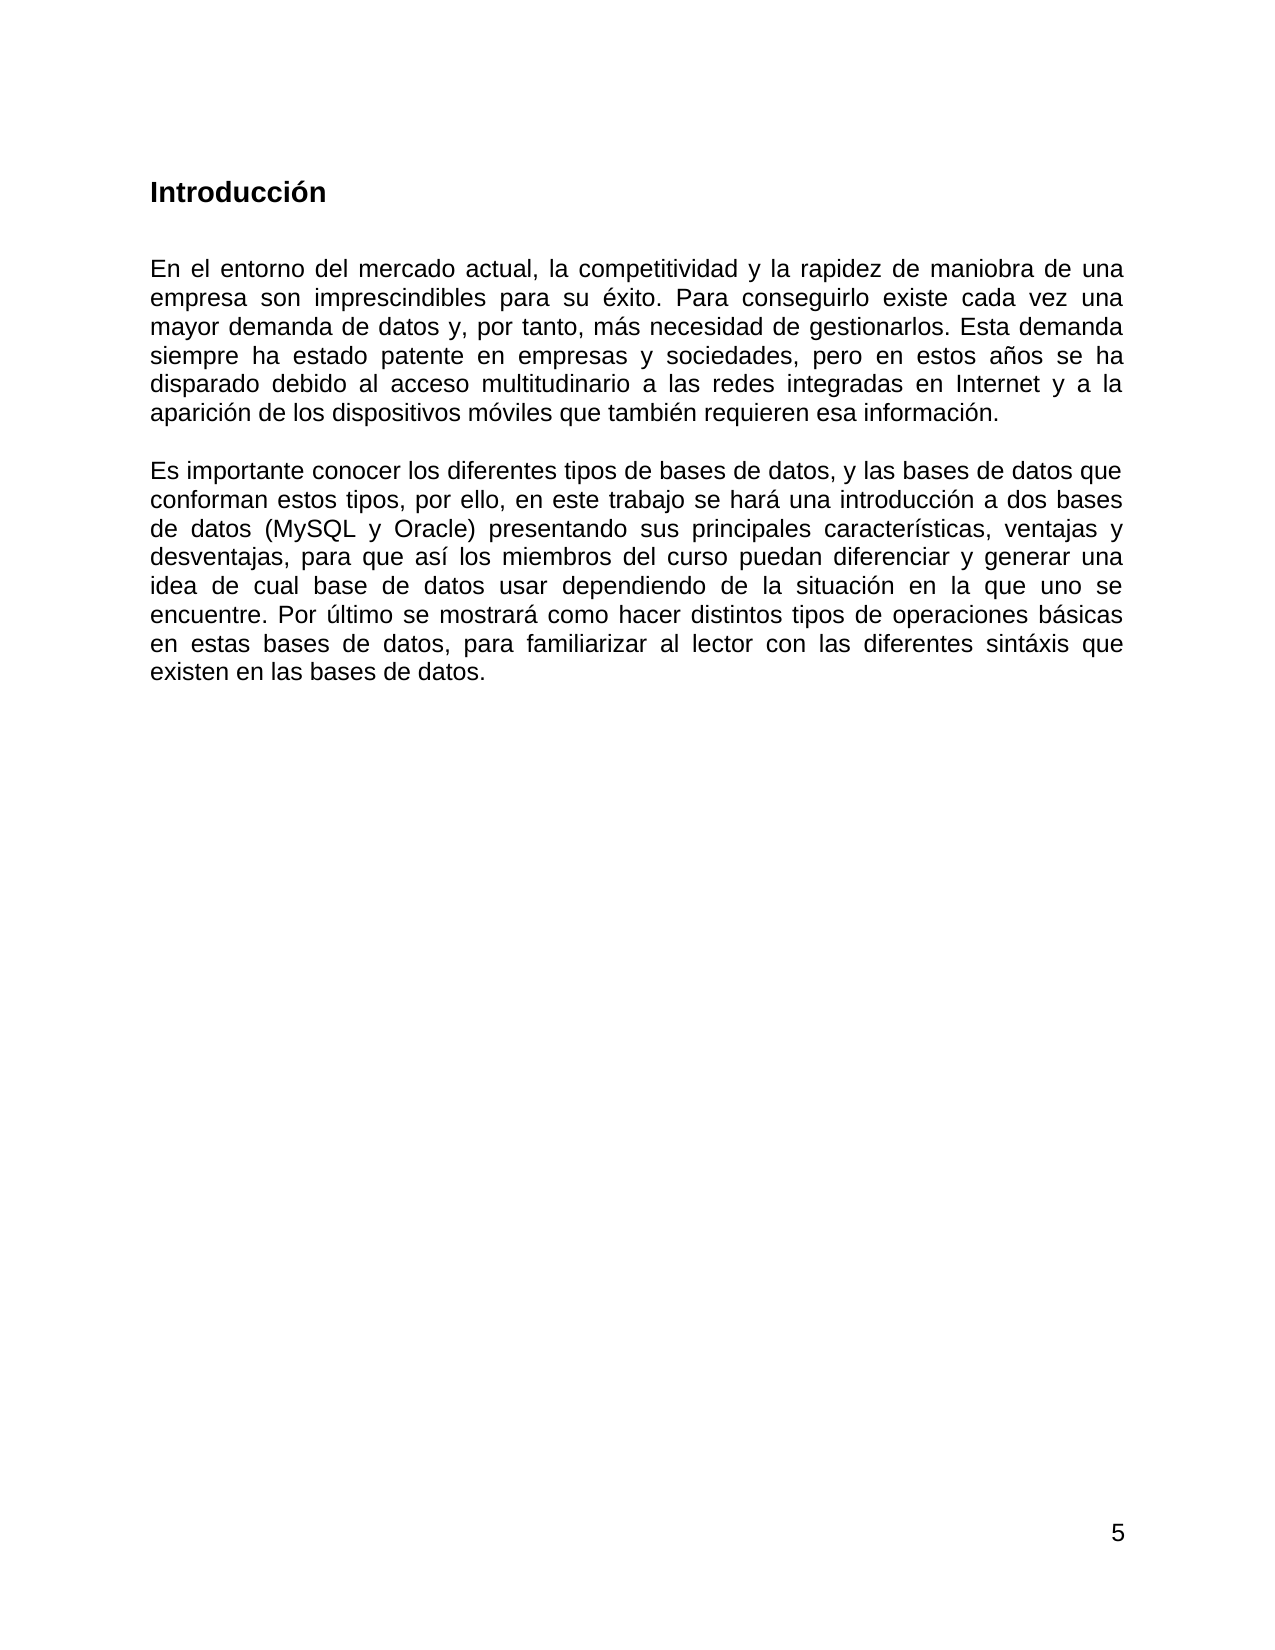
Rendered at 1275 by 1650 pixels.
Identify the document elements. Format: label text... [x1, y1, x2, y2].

text En el entorno del mercado actual, la competitividad y la rapidez de maniobra de una empresa son imprescindibles para su éxito. Para conseguirlo existe cada vez una mayor demanda de datos y, por tanto, más necesidad de gestionarlos. Esta demanda siempre ha estado patente en empresas y sociedades, pero en estos años se ha disparado debido al acceso multitudinario a las redes integradas en Internet y a la aparición de los dispositivos móviles que también requieren esa información. [150, 254, 1125, 427]
text Es importante conocer los diferentes tipos de bases de datos, y las bases de datos que conforman estos tipos, por ello, en este trabajo se hará una introducción a dos bases de datos (MySQL y Oracle) presentando sus principales características, ventajas y desventajas, para que así los miembros del curso puedan diferenciar y generar una idea de cual base de datos usar dependiendo de la situación en la que uno se encuentre. Por último se mostrará como hacer distintos tipos de operaciones básicas en estas bases de datos, para familiarizar al lector con las diferentes sintáxis que existen en las bases de datos. [150, 456, 1125, 686]
subtitle Introducción [150, 175, 1125, 208]
